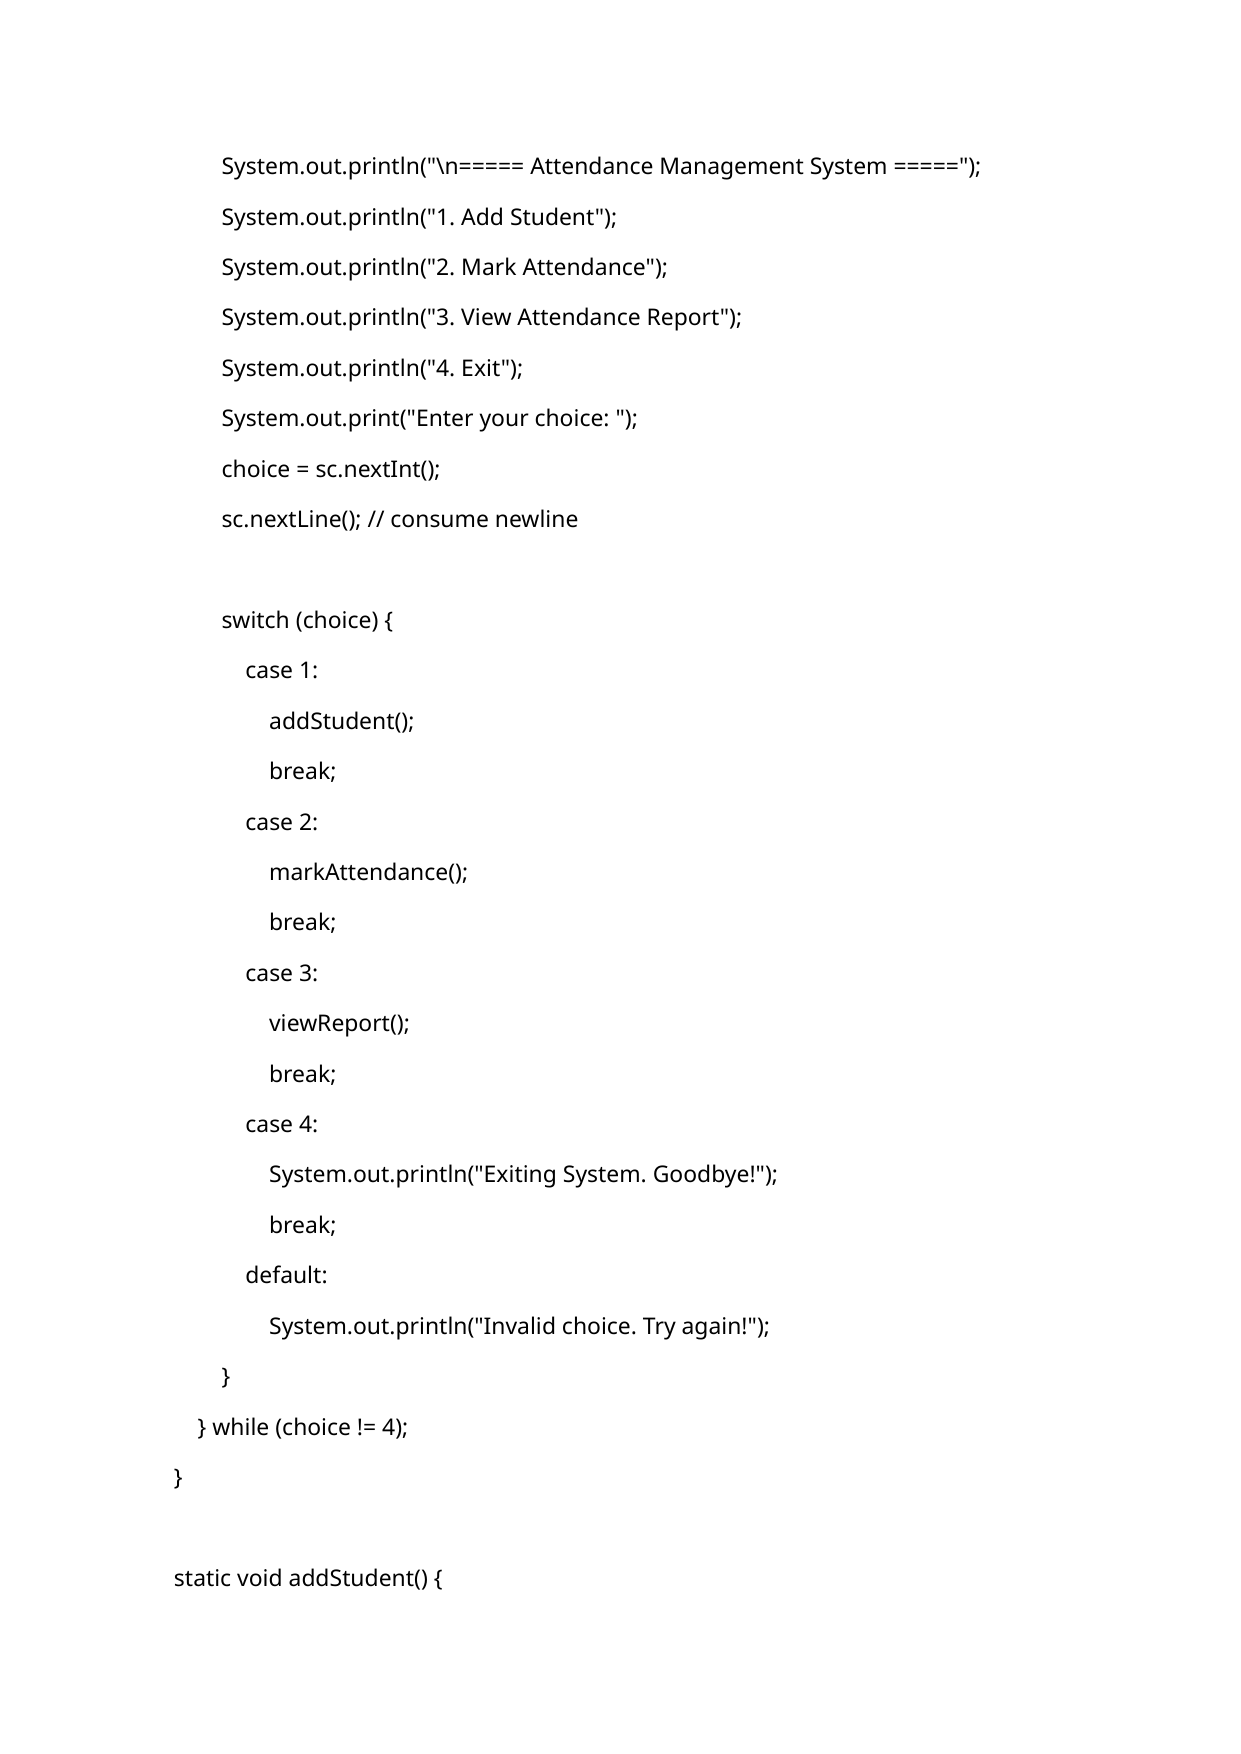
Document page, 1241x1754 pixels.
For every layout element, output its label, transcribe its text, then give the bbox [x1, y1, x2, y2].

text sc.nextLine(); // consume newline [150, 503, 1090, 534]
text markAttendance(); [150, 856, 1090, 887]
text System.out.println("Invalid choice. Try again!"); [150, 1309, 1090, 1341]
text static void addStudent() { [150, 1562, 1090, 1593]
text case 4: [150, 1108, 1090, 1139]
text choice = sc.nextInt(); [150, 452, 1090, 484]
text break; [150, 755, 1090, 786]
text } [150, 1461, 1090, 1492]
text } while (choice != 4); [150, 1410, 1090, 1442]
text System.out.print("Enter your choice: "); [150, 402, 1090, 433]
text System.out.println("3. View Attendance Report"); [150, 301, 1090, 332]
text viewReport(); [150, 1007, 1090, 1038]
text case 1: [150, 654, 1090, 685]
text case 2: [150, 805, 1090, 837]
text System.out.println("\n===== Attendance Management System ====="); [150, 150, 1090, 181]
text switch (choice) { [150, 604, 1090, 635]
text System.out.println("Exiting System. Goodbye!"); [150, 1158, 1090, 1189]
text } [150, 1360, 1090, 1391]
text default: [150, 1259, 1090, 1290]
text case 3: [150, 957, 1090, 988]
text break; [150, 1209, 1090, 1240]
text System.out.println("4. Exit"); [150, 352, 1090, 383]
text break; [150, 906, 1090, 937]
text System.out.println("1. Add Student"); [150, 200, 1090, 232]
text addStudent(); [150, 704, 1090, 736]
text break; [150, 1057, 1090, 1089]
text System.out.println("2. Mark Attendance"); [150, 251, 1090, 282]
